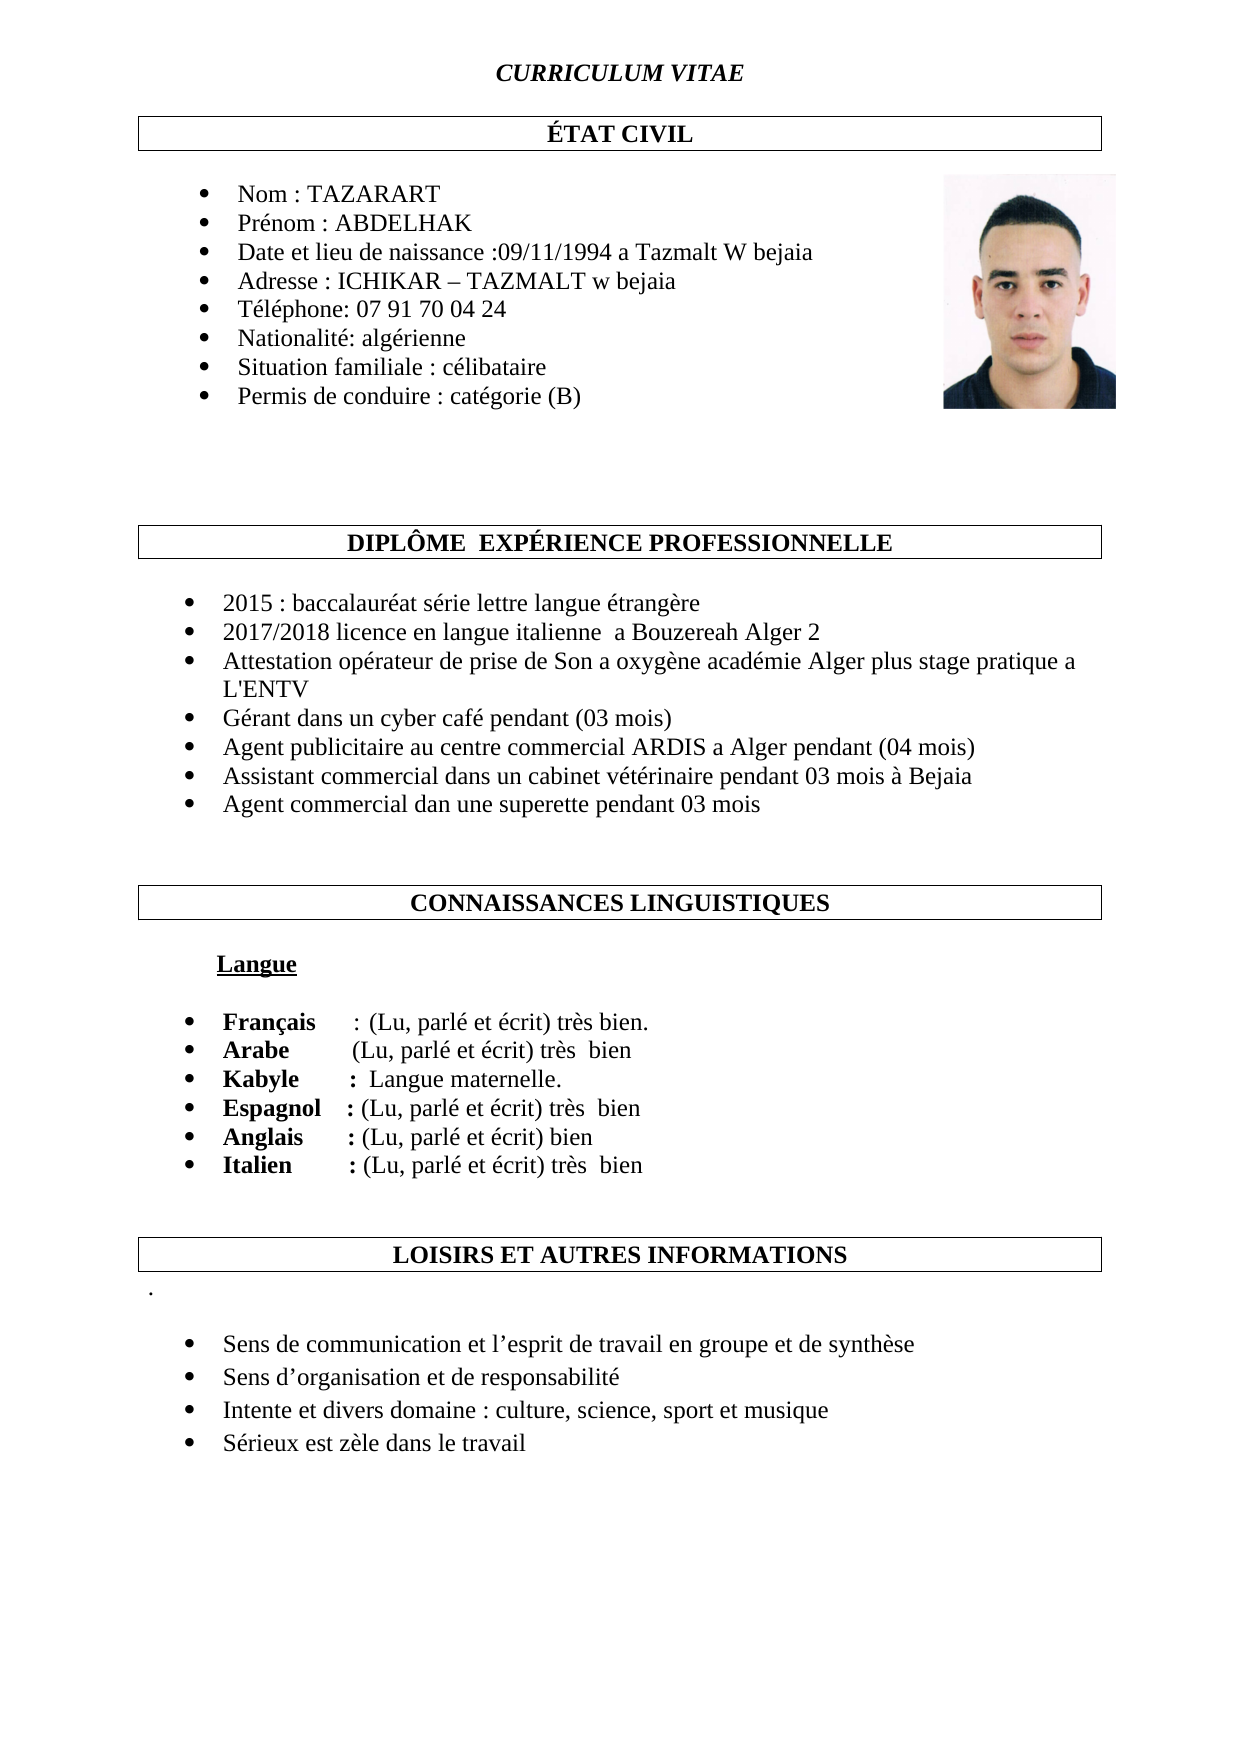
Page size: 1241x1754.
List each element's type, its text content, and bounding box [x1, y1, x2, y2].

list 2017/2018 licence en langue italienne a Bouzereah Alger 2 [185, 617, 1093, 646]
list 2015 : baccalauréat série lettre langue étrangère [185, 588, 1093, 617]
list Agent commercial dan une superette pendant 03 mois [185, 789, 1093, 818]
list Nationalité: algérienne [200, 323, 943, 352]
text CURRICULUM VITAE [148, 58, 1093, 87]
text ÉTAT CIVIL [139, 117, 1101, 150]
list Adresse : ICHIKAR – TAZMALT w bejaia [200, 266, 943, 294]
text Langue [148, 949, 1093, 978]
list Kabyle : Langue maternelle. [185, 1064, 1093, 1093]
list Prénom : ABDELHAK [200, 208, 943, 237]
list Situation familiale : célibataire [200, 352, 943, 381]
list Gérant dans un cyber café pendant (03 mois) [185, 703, 1093, 732]
text LOISIRS ET AUTRES INFORMATIONS [139, 1238, 1101, 1271]
list Italien : (Lu, parlé et écrit) très bien [185, 1150, 1093, 1179]
list Assistant commercial dans un cabinet vétérinaire pendant 03 mois à Bejaia [185, 761, 1093, 789]
list Arabe (Lu, parlé et écrit) très bien [185, 1035, 1093, 1064]
list Espagnol : (Lu, parlé et écrit) très bien [185, 1093, 1093, 1122]
text DIPLÔME EXPÉRIENCE PROFESSIONNELLE [139, 526, 1101, 558]
list Sérieux est zèle dans le travail [185, 1428, 1093, 1457]
list Agent publicitaire au centre commercial ARDIS a Alger pendant (04 mois) [185, 732, 1093, 761]
list Attestation opérateur de prise de Son a oxygène académie Alger plus stage pratique a L'ENTV [185, 646, 1093, 703]
list Sens de communication et l’esprit de travail en groupe et de synthèse [185, 1329, 1093, 1358]
list Sens d’organisation et de responsabilité [185, 1362, 1093, 1391]
list Français : (Lu, parlé et écrit) très bien. [185, 1007, 1093, 1035]
picture [944, 175, 1116, 408]
text . [148, 1272, 1093, 1300]
list Anglais : (Lu, parlé et écrit) bien [185, 1122, 1093, 1150]
list Intente et divers domaine : culture, science, sport et musique [185, 1395, 1093, 1424]
text CONNAISSANCES LINGUISTIQUES [139, 886, 1101, 919]
list Téléphone: 07 91 70 04 24 [200, 294, 943, 323]
list Date et lieu de naissance :09/11/1994 a Tazmalt W bejaia [200, 237, 943, 266]
list Nom : TAZARART [200, 179, 943, 208]
list Permis de conduire : catégorie (B) [200, 381, 943, 409]
